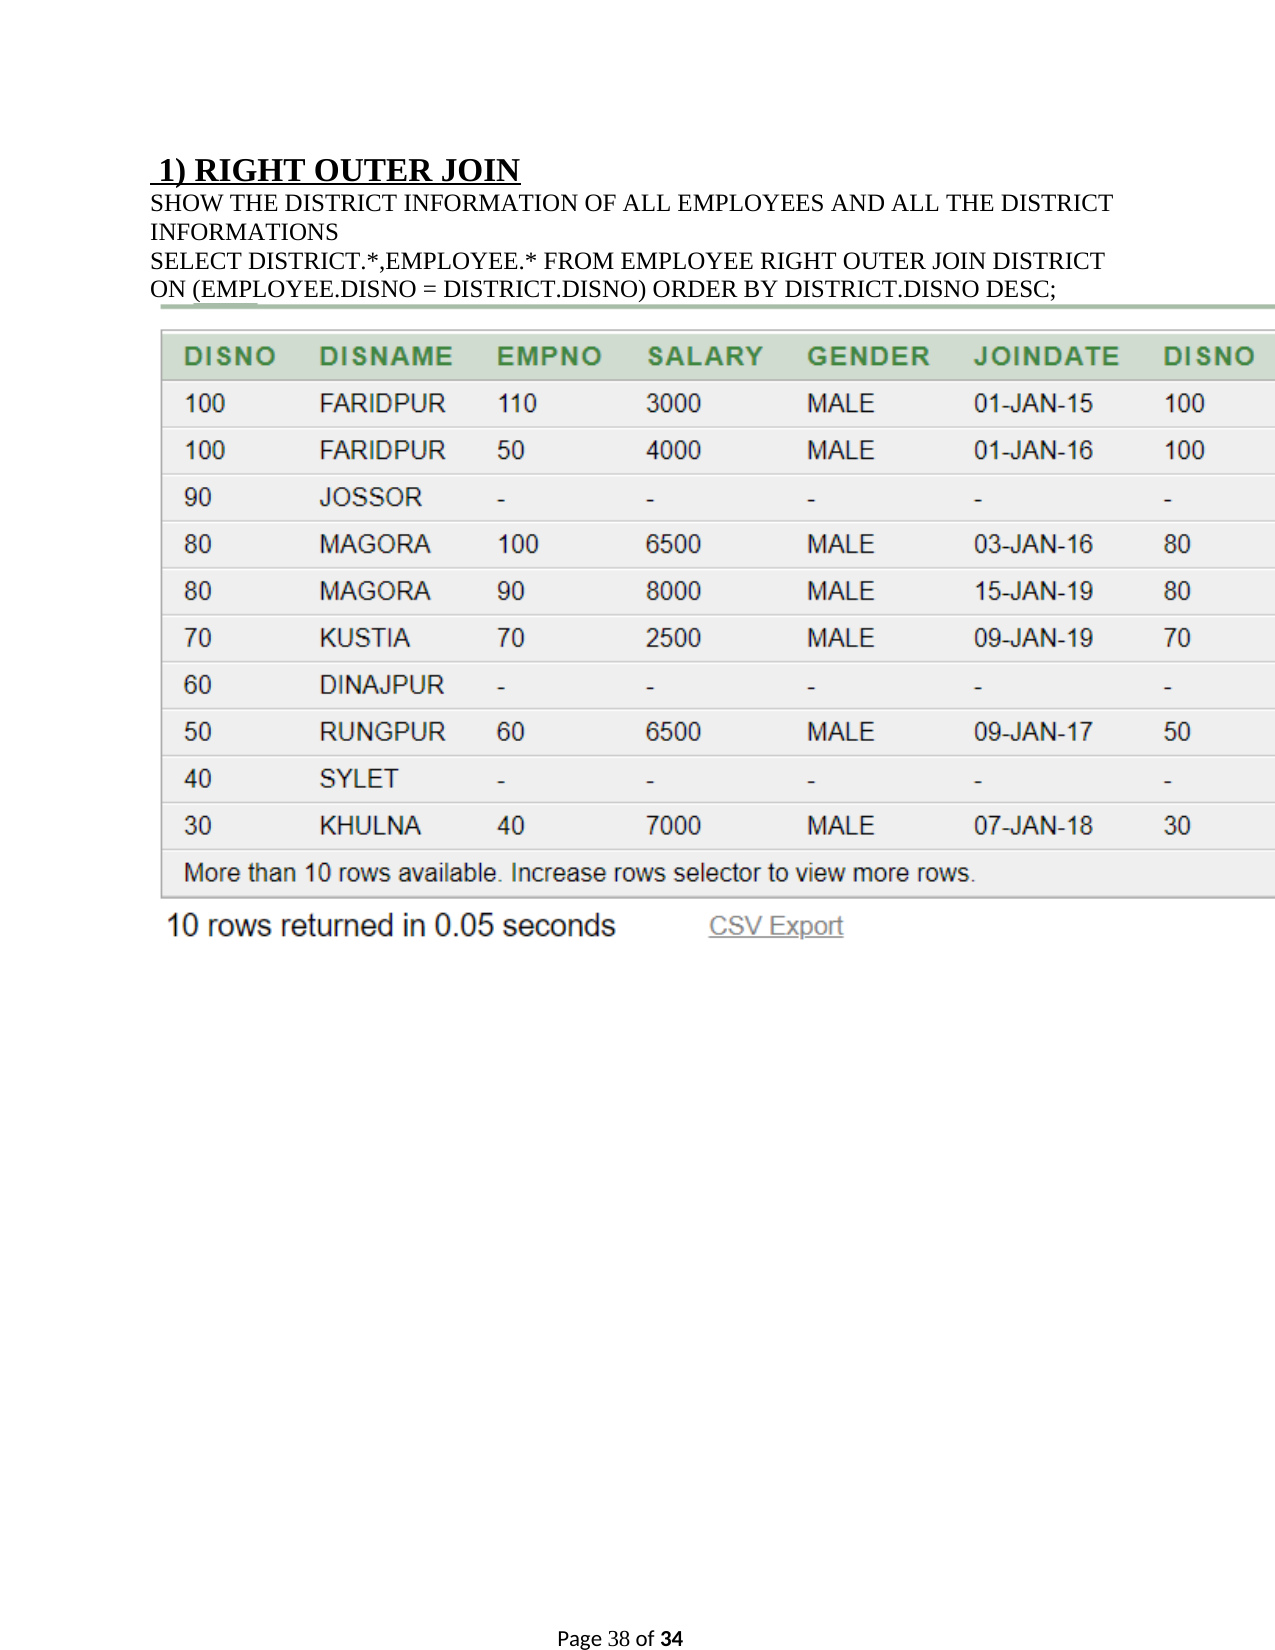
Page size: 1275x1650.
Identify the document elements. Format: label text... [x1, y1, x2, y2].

text 1) RIGHT OUTER JOIN [150, 150, 1125, 188]
picture [150, 303, 1275, 960]
text SELECT DISTRICT.*,EMPLOYEE.* FROM EMPLOYEE RIGHT OUTER JOIN DISTRICT ON (EMPLOYEE.DISNO = DISTRICT.DISNO) ORDER BY DISTRICT.DISNO DESC; [150, 246, 1125, 303]
text SHOW THE DISTRICT INFORMATION OF ALL EMPLOYEES AND ALL THE DISTRICT INFORMATIONS [150, 188, 1125, 246]
